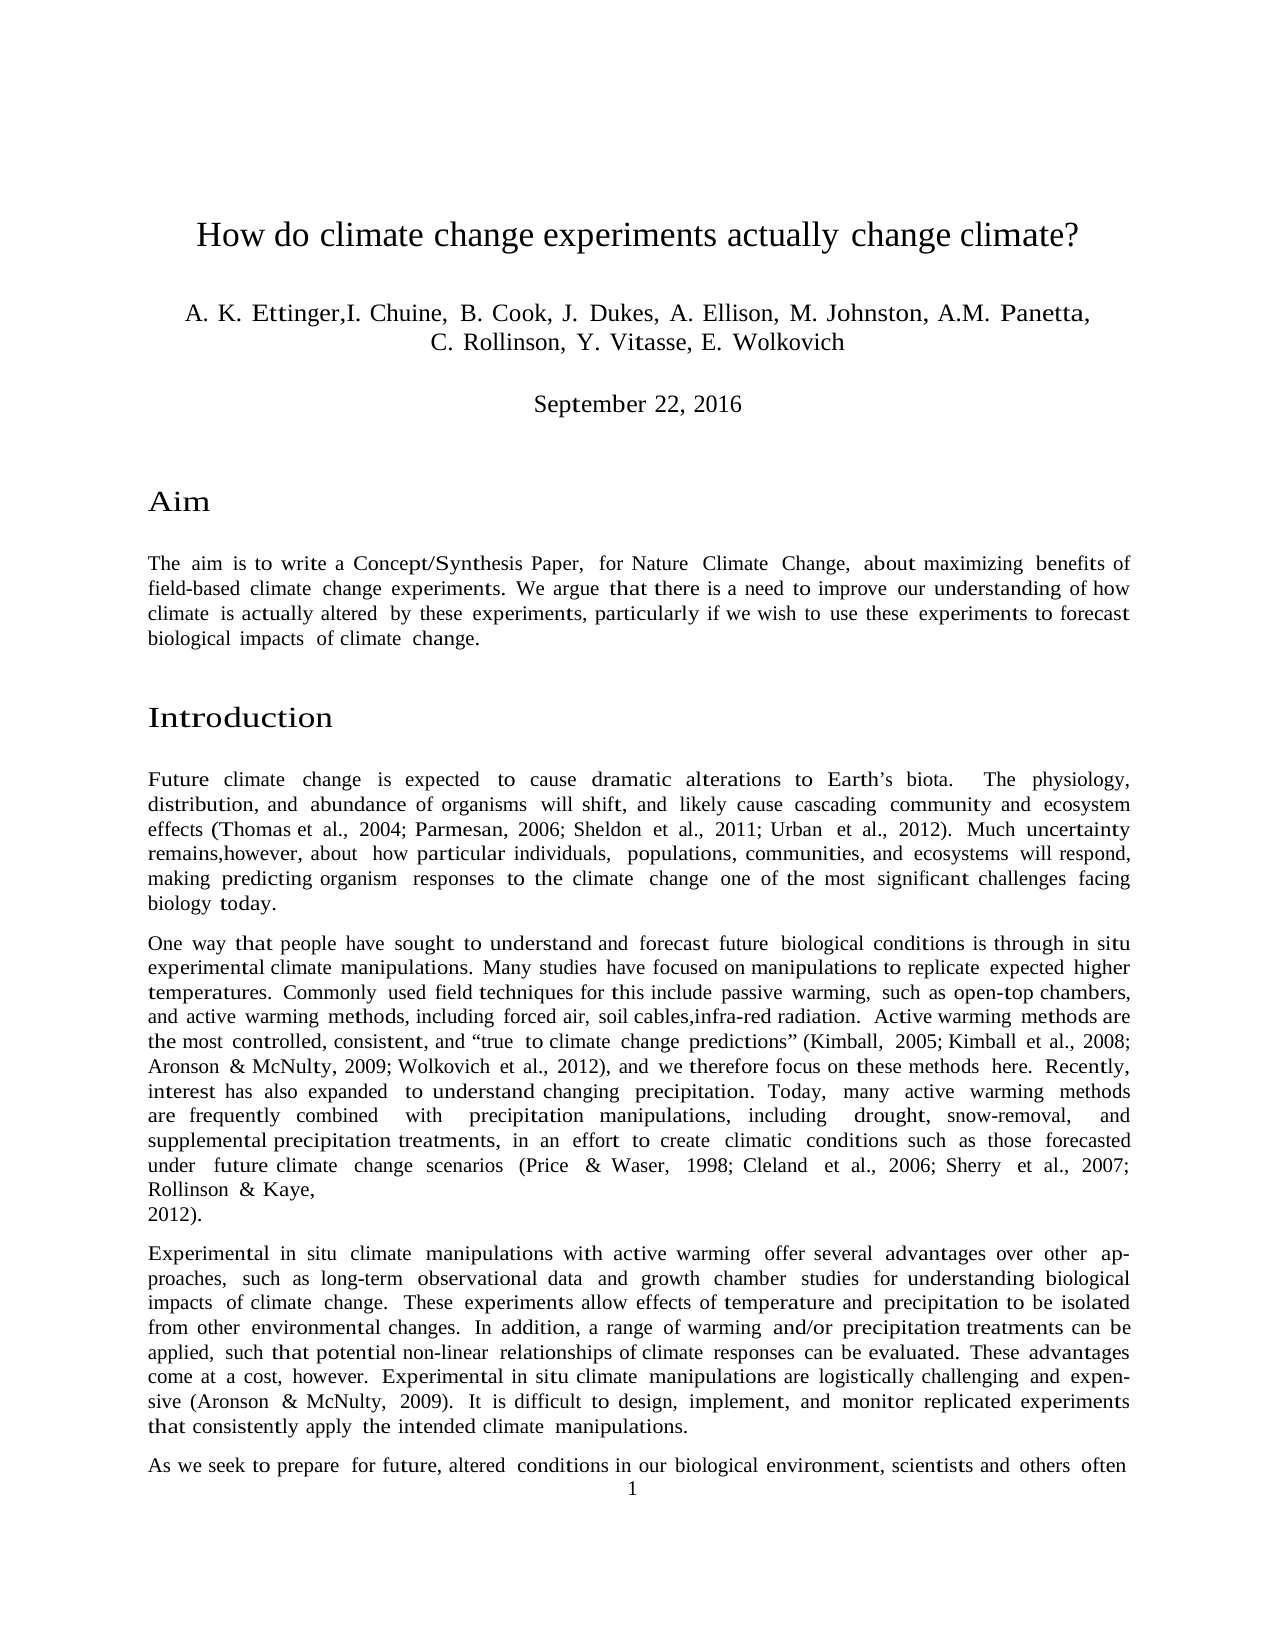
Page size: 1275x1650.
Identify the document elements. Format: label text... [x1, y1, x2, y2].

text 2012). [148, 1202, 206, 1226]
text One way that people have sought to understand and forecast future biological conditions is through in situ experimental climate manipulations. Many studies have focused on manipulations to replicate expected higher temperatures. Commonly used field techniques for this include passive warming, such as open-top chambers, and active warming methods, including forced air, soil cables,infra-red radiation. Active warming methods are the most controlled, consistent, and “true to climate change predictions” (Kimball, 2005; Kimball et al., 2008; Aronson & McNulty, 2009; Wolkovich et al., 2012), and we therefore focus on these methods here. Recently, interest has also expanded to understand changing precipitation. Today, many active warming methods are frequently combined with precipitation manipulations, including drought, snow-removal, and supplemental precipitation treatments, in an effort to create climatic conditions such as those forecasted under future climate change scenarios (Price & Waser, 1998; Cleland et al., 2006; Sherry et al., 2007; Rollinson & Kaye, [148, 930, 1131, 1201]
text Aim [148, 484, 215, 518]
text Experimental in situ climate manipulations with active warming offer several advantages over other ap- proaches, such as long-term observational data and growth chamber studies for understanding biological impacts of climate change. These experiments allow effects of temperature and precipitation to be isolated from other environmental changes. In addition, a range of warming and/or precipitation treatments can be applied, such that potential non-linear relationships of climate responses can be evaluated. These advantages come at a cost, however. Experimental in situ climate manipulations are logistically challenging and expen- sive (Aronson & McNulty, 2009). It is difficult to design, implement, and monitor replicated experiments that consistently apply the intended climate manipulations. [148, 1241, 1131, 1438]
text As we seek to prepare for future, altered conditions in our biological environment, scientists and others often [148, 1453, 1130, 1477]
text A. K. Ettinger,I. Chuine, B. Cook, J. Dukes, A. Ellison, M. Johnston, A.M. Panetta, C. Rollinson, Y. Vitasse, E. Wolkovich [182, 298, 1093, 356]
text How do climate change experiments actually change climate? [193, 213, 1082, 254]
text Future climate change is expected to cause dramatic alterations to Earth’s biota. The physiology, distribution, and abundance of organisms will shift, and likely cause cascading community and ecosystem effects (Thomas et al., 2004; Parmesan, 2006; Sheldon et al., 2011; Urban et al., 2012). Much uncertainty remains,however, about how particular individuals, populations, communities, and ecosystems will respond, making predicting organism responses to the climate change one of the most significant challenges facing biology today. [148, 767, 1131, 915]
text The aim is to write a Concept/Synthesis Paper, for Nature Climate Change, about maximizing benefits of field-based climate change experiments. We argue that there is a need to improve our understanding of how climate is actually altered by these experiments, particularly if we wish to use these experiments to forecast biological impacts of climate change. [148, 551, 1131, 649]
text Introduction [148, 700, 337, 734]
text September 22, 2016 [529, 389, 746, 418]
